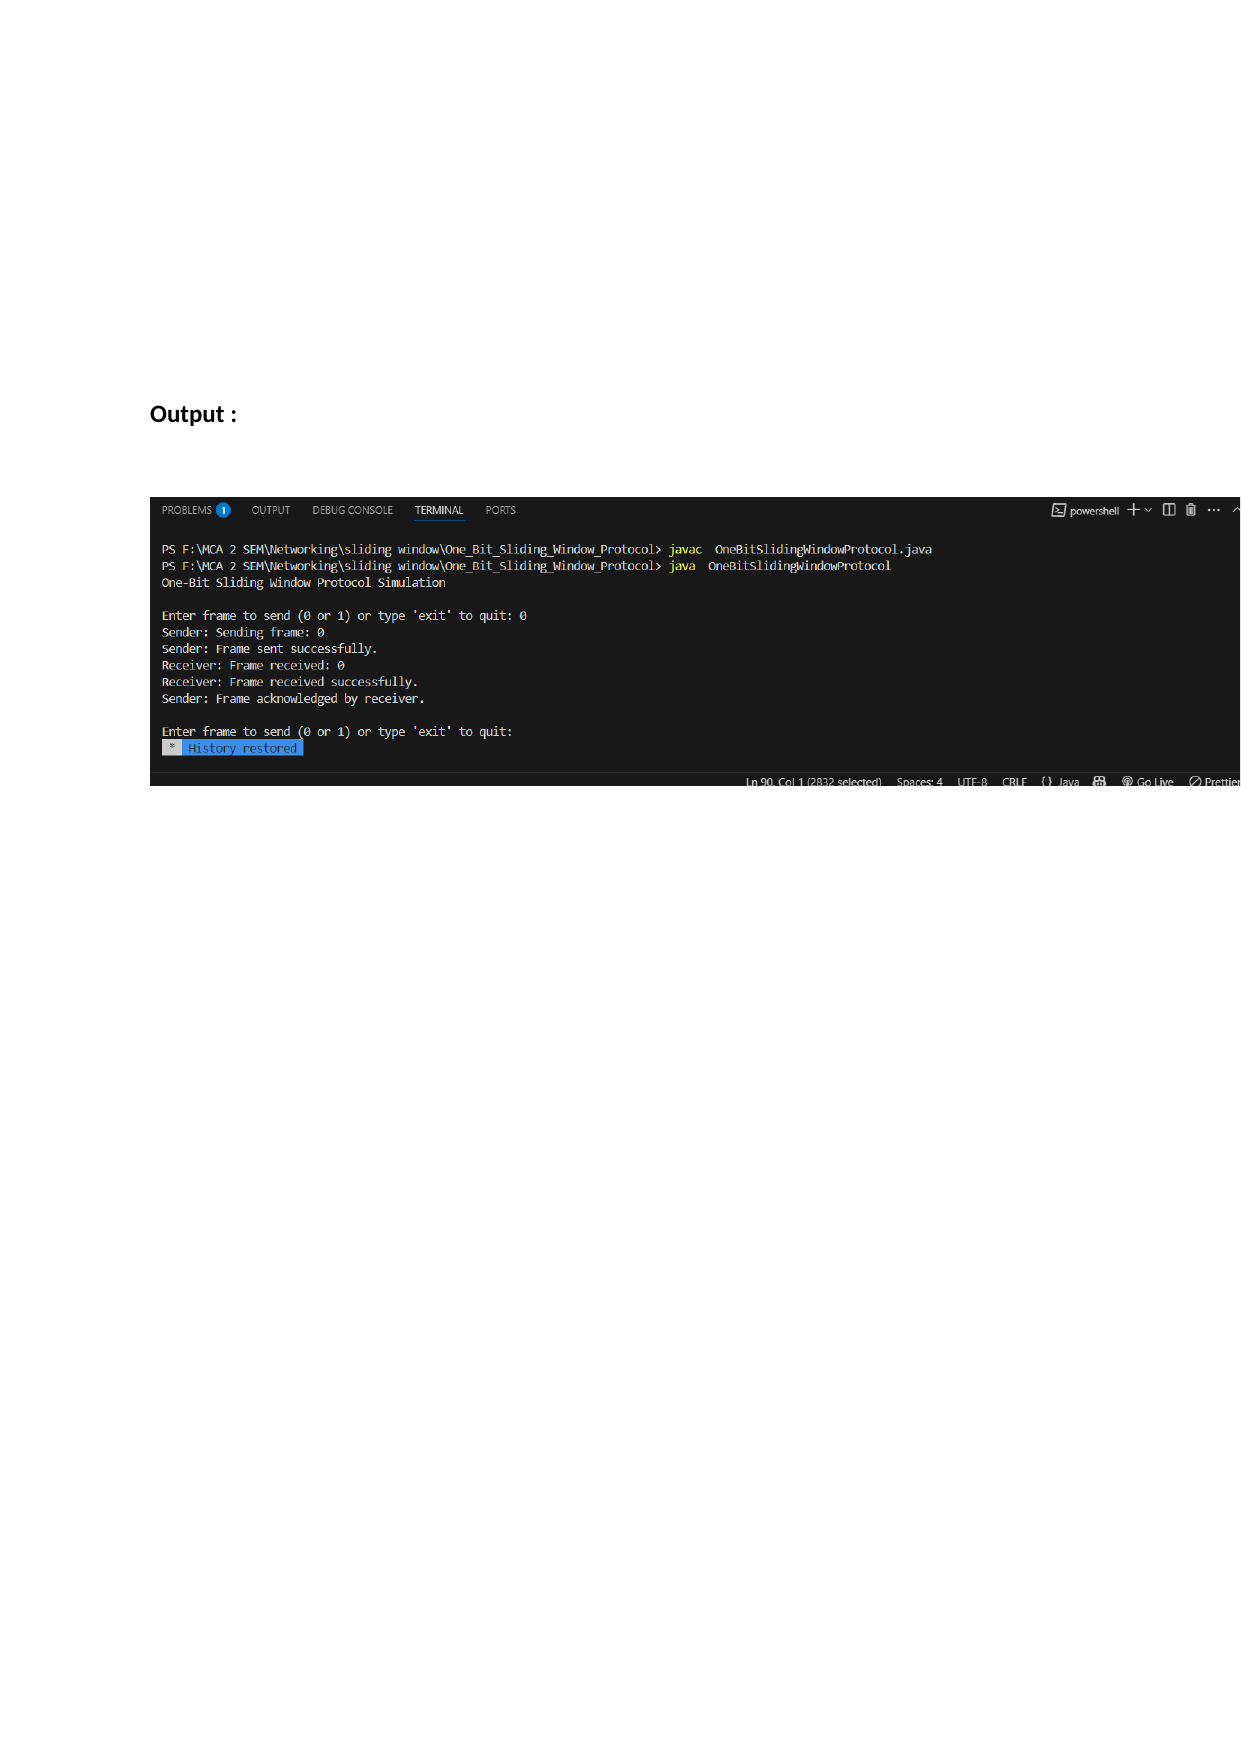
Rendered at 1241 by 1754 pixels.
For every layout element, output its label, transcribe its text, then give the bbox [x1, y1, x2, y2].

picture [150, 497, 1241, 786]
text Output : [150, 398, 1090, 428]
